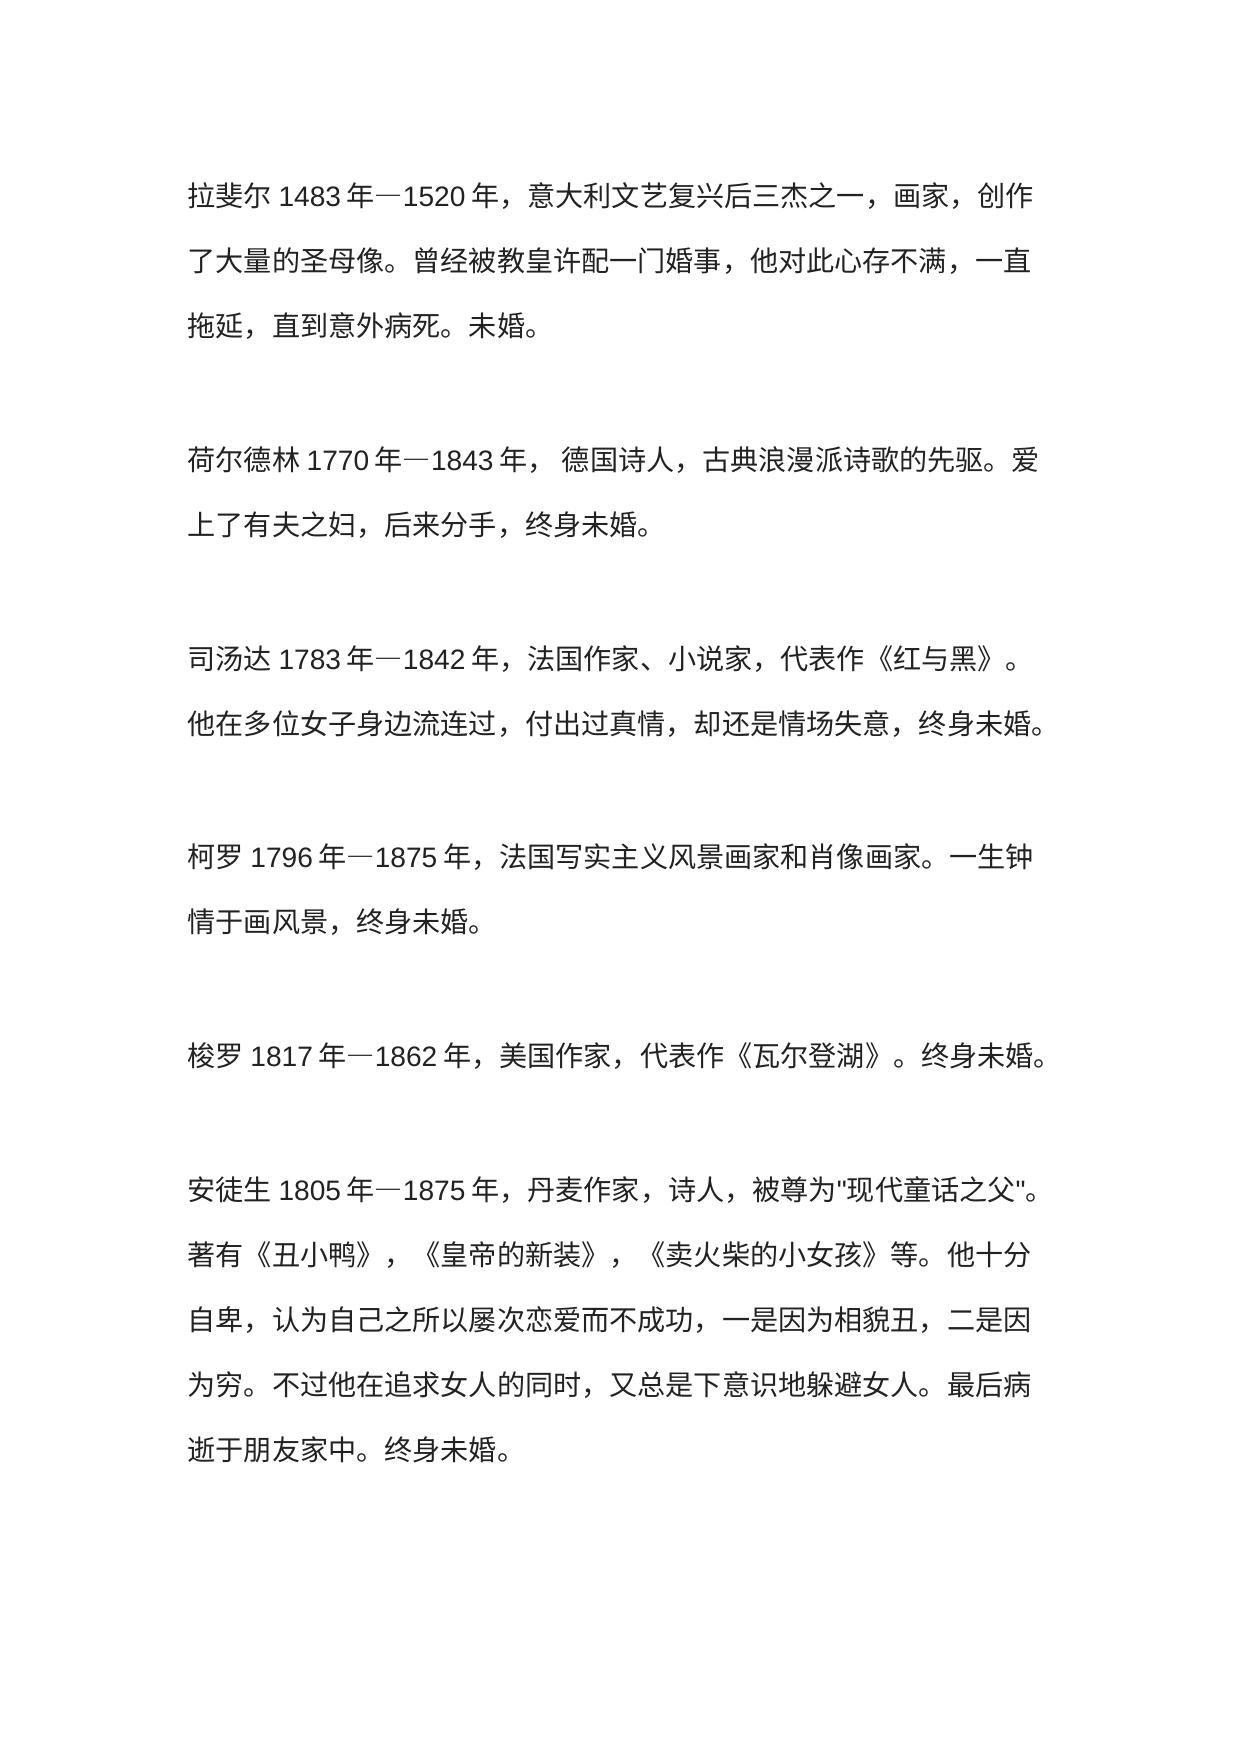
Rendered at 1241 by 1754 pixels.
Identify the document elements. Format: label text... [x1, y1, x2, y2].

text 柯罗 1796年—1875年，法国写实主义风景画家和肖像画家。一生钟情于画风景，终身未婚。 [187, 823, 1053, 953]
text 司汤达 1783年—1842年，法国作家、小说家，代表作《红与黑》。他在多位女子身边流连过，付出过真情，却还是情场失意，终身未婚。 [187, 624, 1053, 754]
text 梭罗 1817年—1862年，美国作家，代表作《瓦尔登湖》。终身未婚。 [187, 1022, 1053, 1087]
text 安徒生 1805年—1875年，丹麦作家，诗人，被尊为"现代童话之父"。著有《丑小鸭》，《皇帝的新装》，《卖火柴的小女孩》等。他十分自卑，认为自己之所以屡次恋爱而不成功，一是因为相貌丑，二是因为穷。不过他在追求女人的同时，又总是下意识地躲避女人。最后病逝于朋友家中。终身未婚。 [187, 1156, 1053, 1481]
text 荷尔德林 1770年—1843年， 德国诗人，古典浪漫派诗歌的先驱。爱上了有夫之妇，后来分手，终身未婚。 [187, 426, 1053, 556]
text 拉斐尔 1483年—1520年，意大利文艺复兴后三杰之一，画家，创作了大量的圣母像。曾经被教皇许配一门婚事，他对此心存不满，一直拖延，直到意外病死。未婚。 [187, 162, 1053, 357]
